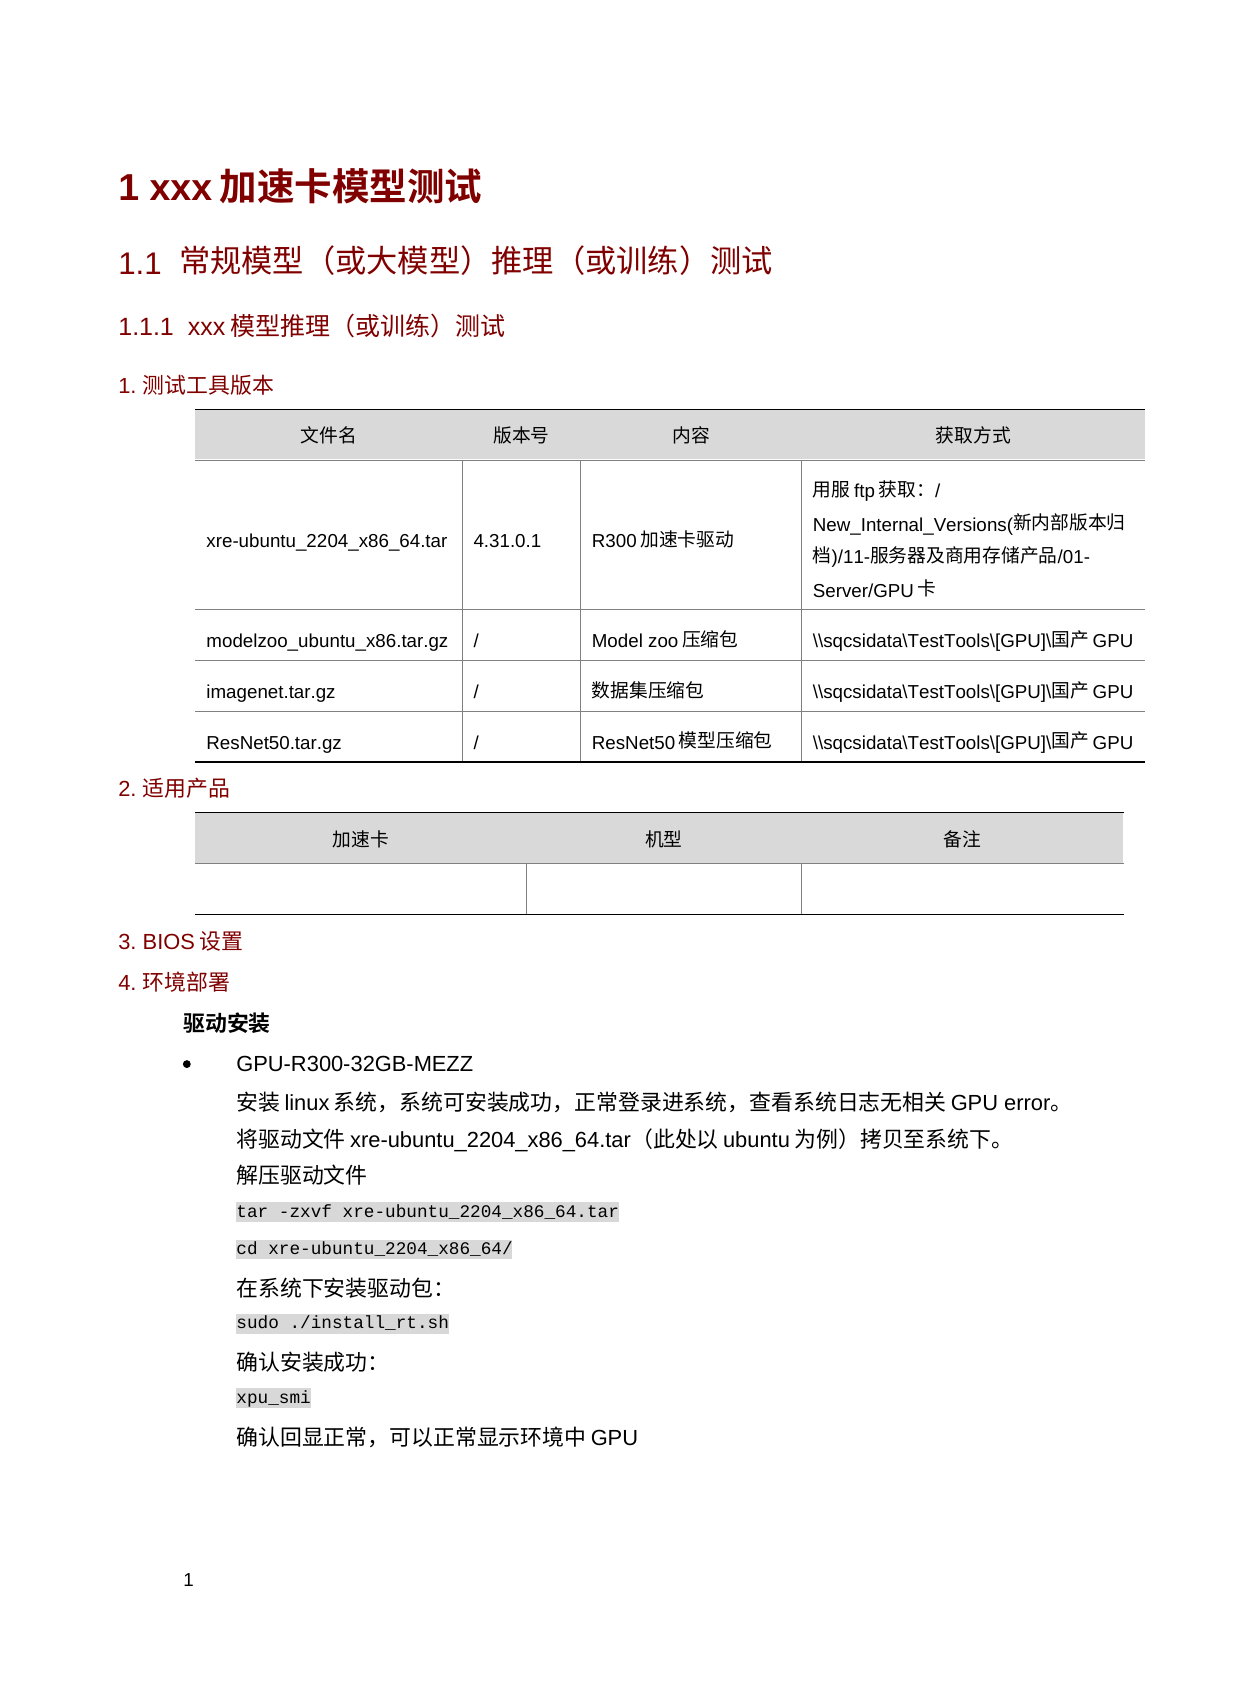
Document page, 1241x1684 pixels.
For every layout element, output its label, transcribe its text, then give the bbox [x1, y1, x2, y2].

text tar -zxvf xre-ubuntu_2204_x86_64.tar [236, 1196, 1122, 1229]
table_cell \\sqcsidata\TestTools\[GPU]\国产GPU [802, 610, 1145, 660]
table_header 内容 [580, 410, 801, 459]
table_cell ResNet50.tar.gz [195, 712, 462, 761]
table_cell 4.31.0.1 [463, 461, 580, 609]
table_cell \\sqcsidata\TestTools\[GPU]\国产GPU [802, 661, 1145, 711]
table_cell [802, 864, 1123, 914]
table_cell xre-ubuntu_2204_x86_64.tar [195, 461, 462, 609]
table_header 备注 [801, 813, 1123, 863]
subtitle 测试工具版本 [53, 367, 1122, 400]
text 确认回显正常，可以正常显示环境中GPU [236, 1419, 1122, 1452]
table_cell 用服ftp获取：/New_Internal_Versions(新内部版本归档)/11-服务器及商用存储产品/01-Server/GPU卡 [802, 461, 1145, 609]
text 将驱动文件xre-ubuntu_2204_x86_64.tar（此处以ubuntu为例）拷贝至系统下。 [236, 1121, 1122, 1154]
text 解压驱动文件 [236, 1159, 1122, 1192]
text cd xre-ubuntu_2204_x86_64/ [236, 1233, 1122, 1266]
text 确认安装成功： [236, 1344, 1122, 1378]
subtitle 驱动安装 [183, 1006, 1122, 1039]
table_cell / [463, 610, 580, 660]
subtitle 适用产品 [53, 771, 1122, 804]
table_cell modelzoo_ubuntu_x86.tar.gz [195, 610, 462, 660]
table_cell ResNet50模型压缩包 [581, 712, 801, 761]
subtitle BIOS设置 [53, 923, 1122, 956]
text 安装linux系统，系统可安装成功，正常登录进系统，查看系统日志无相关GPU error。 [236, 1084, 1122, 1117]
subtitle 常规模型（或大模型）推理（或训练）测试 [118, 236, 1122, 281]
text 在系统下安装驱动包： [236, 1270, 1122, 1303]
table_cell \\sqcsidata\TestTools\[GPU]\国产GPU [802, 712, 1145, 761]
table_header 获取方式 [801, 410, 1145, 459]
list GPU-R300-32GB-MEZZ [183, 1047, 1122, 1080]
table_cell / [463, 712, 580, 761]
table_cell [195, 864, 526, 914]
text xpu_smi [236, 1382, 1122, 1415]
table_cell 数据集压缩包 [581, 661, 801, 711]
table_header 加速卡 [195, 813, 526, 863]
text sudo ./install_rt.sh [236, 1307, 1122, 1340]
table_header 文件名 [195, 410, 462, 459]
subtitle xxx模型推理（或训练）测试 [118, 306, 1122, 342]
table_cell [527, 864, 801, 914]
table_cell Model zoo压缩包 [581, 610, 801, 660]
table_cell R300加速卡驱动 [581, 461, 801, 609]
subtitle xxx加速卡模型测试 [118, 157, 1122, 211]
table_header 机型 [526, 813, 801, 863]
subtitle 环境部署 [53, 964, 1122, 997]
table_header 版本号 [462, 410, 580, 459]
table_cell imagenet.tar.gz [195, 661, 462, 711]
table_cell / [463, 661, 580, 711]
